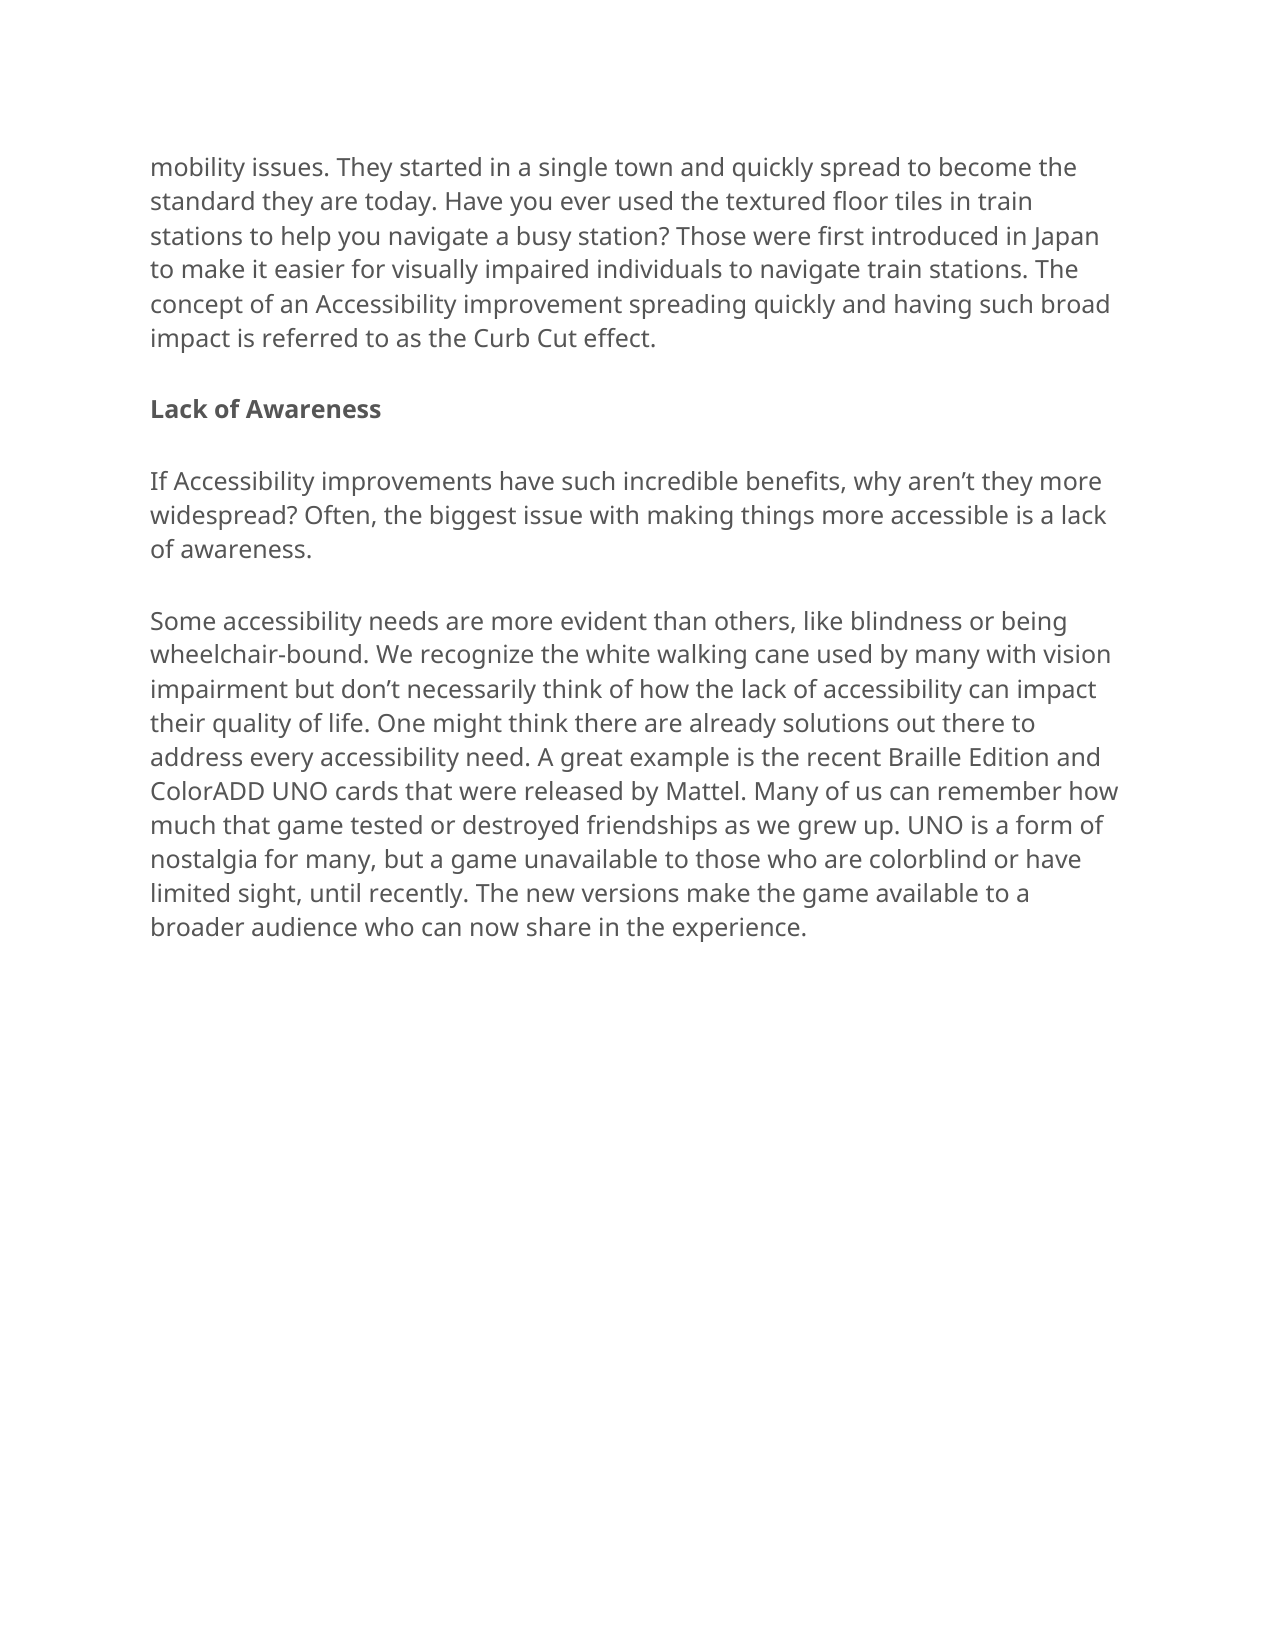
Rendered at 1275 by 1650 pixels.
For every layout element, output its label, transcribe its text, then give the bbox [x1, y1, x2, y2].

text If Accessibility improvements have such incredible benefits, why aren’t they more widespread? Often, the biggest issue with making things more accessible is a lack of awareness. [150, 463, 1125, 566]
text Lack of Awareness [150, 392, 1125, 426]
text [150, 150, 1125, 354]
text Some accessibility needs are more evident than others, like blindness or being wheelchair-bound. We recognize the white walking cane used by many with vision impairment but don’t necessarily think of how the lack of accessibility can impact their quality of life. One might think there are already solutions out there to address every accessibility need. A great example is the recent Braille Edition and ColorADD UNO cards that were released by Mattel. Many of us can remember how much that game tested or destroyed friendships as we grew up. UNO is a form of nostalgia for many, but a game unavailable to those who are colorblind or have limited sight, until recently. The new versions make the game available to a broader audience who can now share in the experience. [150, 603, 1125, 944]
